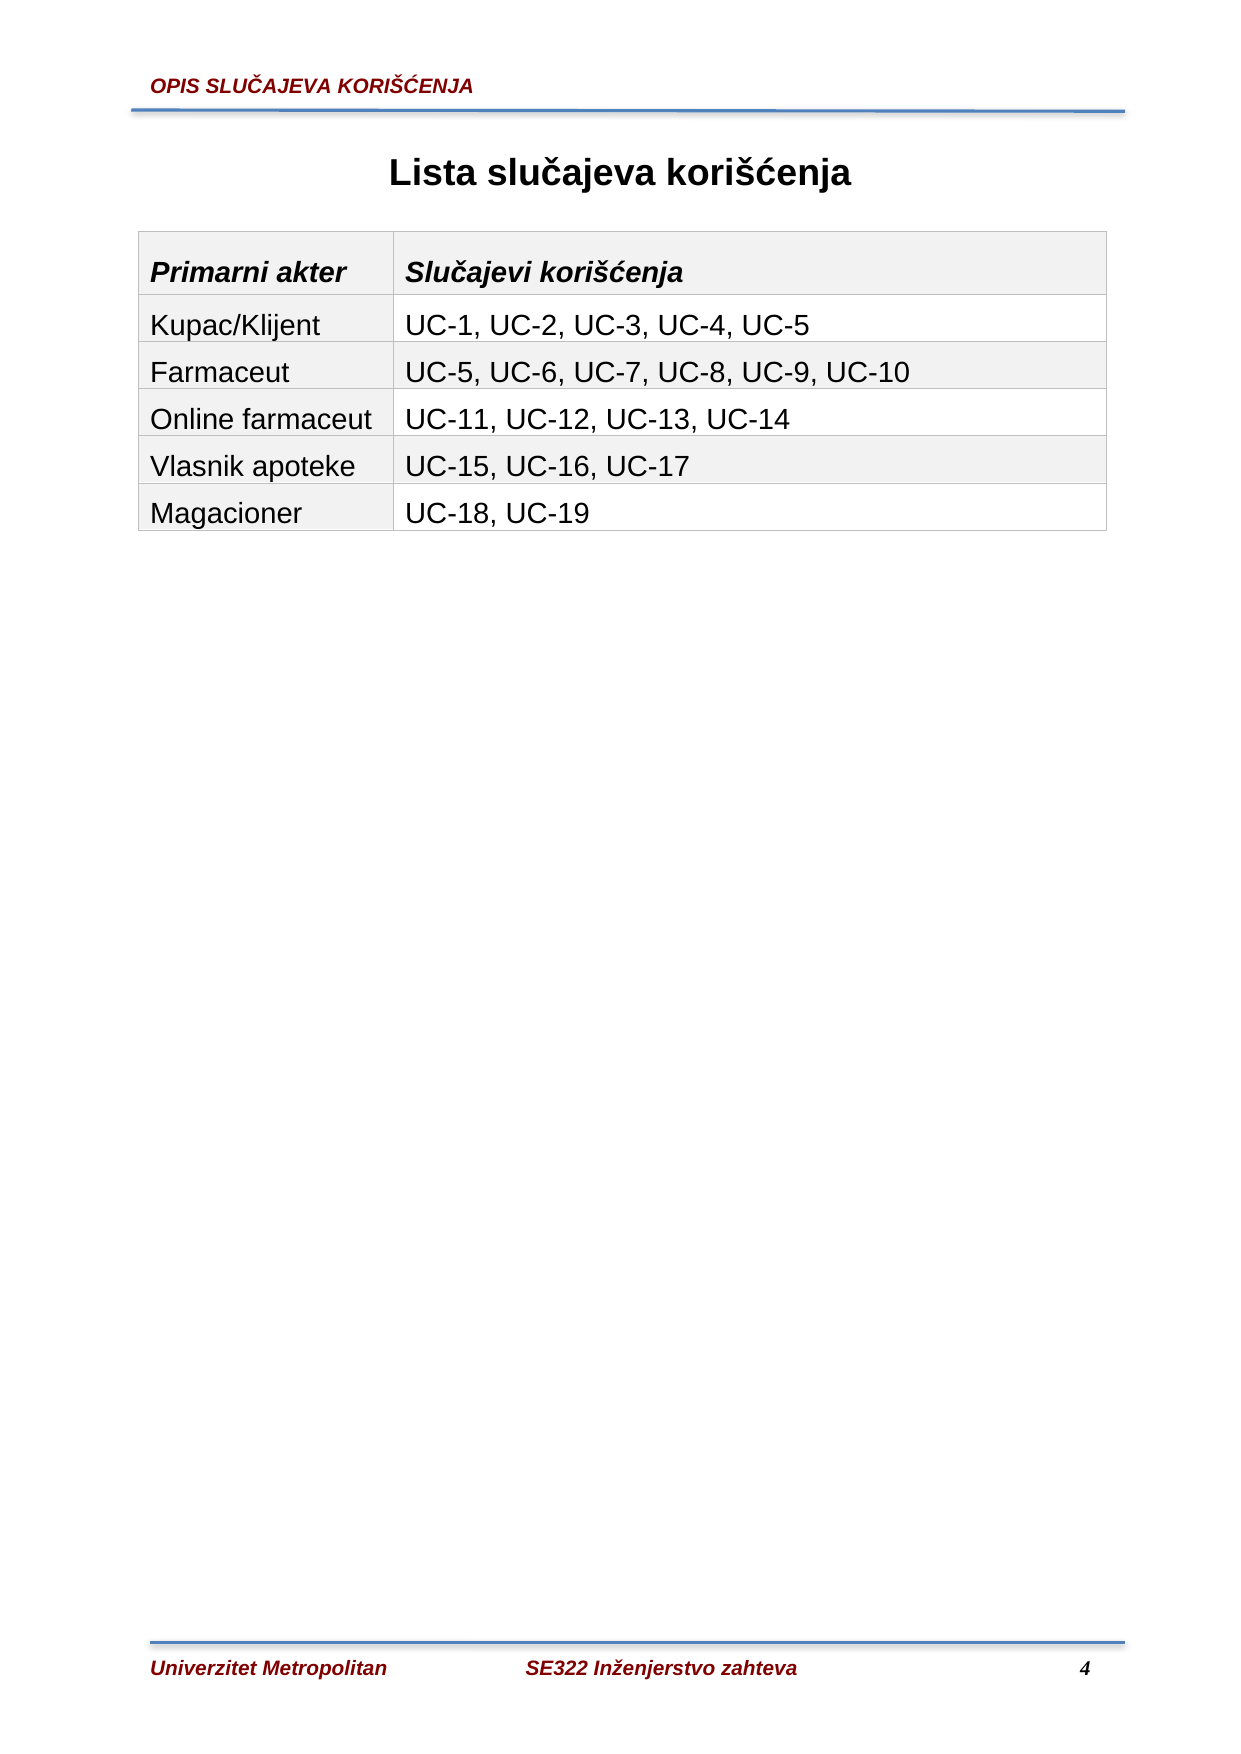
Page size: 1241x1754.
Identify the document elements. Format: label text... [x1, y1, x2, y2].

title Lista slučajeva korišćenja [150, 150, 1090, 193]
table_cell Farmaceut [139, 342, 393, 388]
table_cell UC-18, UC-19 [394, 484, 1106, 529]
table_cell UC-1, UC-2, UC-3, UC-4, UC-5 [394, 295, 1106, 341]
table_cell Vlasnik apoteke [139, 436, 393, 482]
table_cell Kupac/Klijent [139, 295, 393, 341]
table_header Slučajevi korišćenja [394, 232, 1106, 294]
table_header Primarni akter [139, 232, 393, 294]
table_cell UC-11, UC-12, UC-13, UC-14 [394, 389, 1106, 435]
table_cell UC-15, UC-16, UC-17 [394, 436, 1106, 482]
table_cell Online farmaceut [139, 389, 393, 435]
table_cell UC-5, UC-6, UC-7, UC-8, UC-9, UC-10 [394, 342, 1106, 388]
table_cell Magacioner [139, 484, 393, 529]
